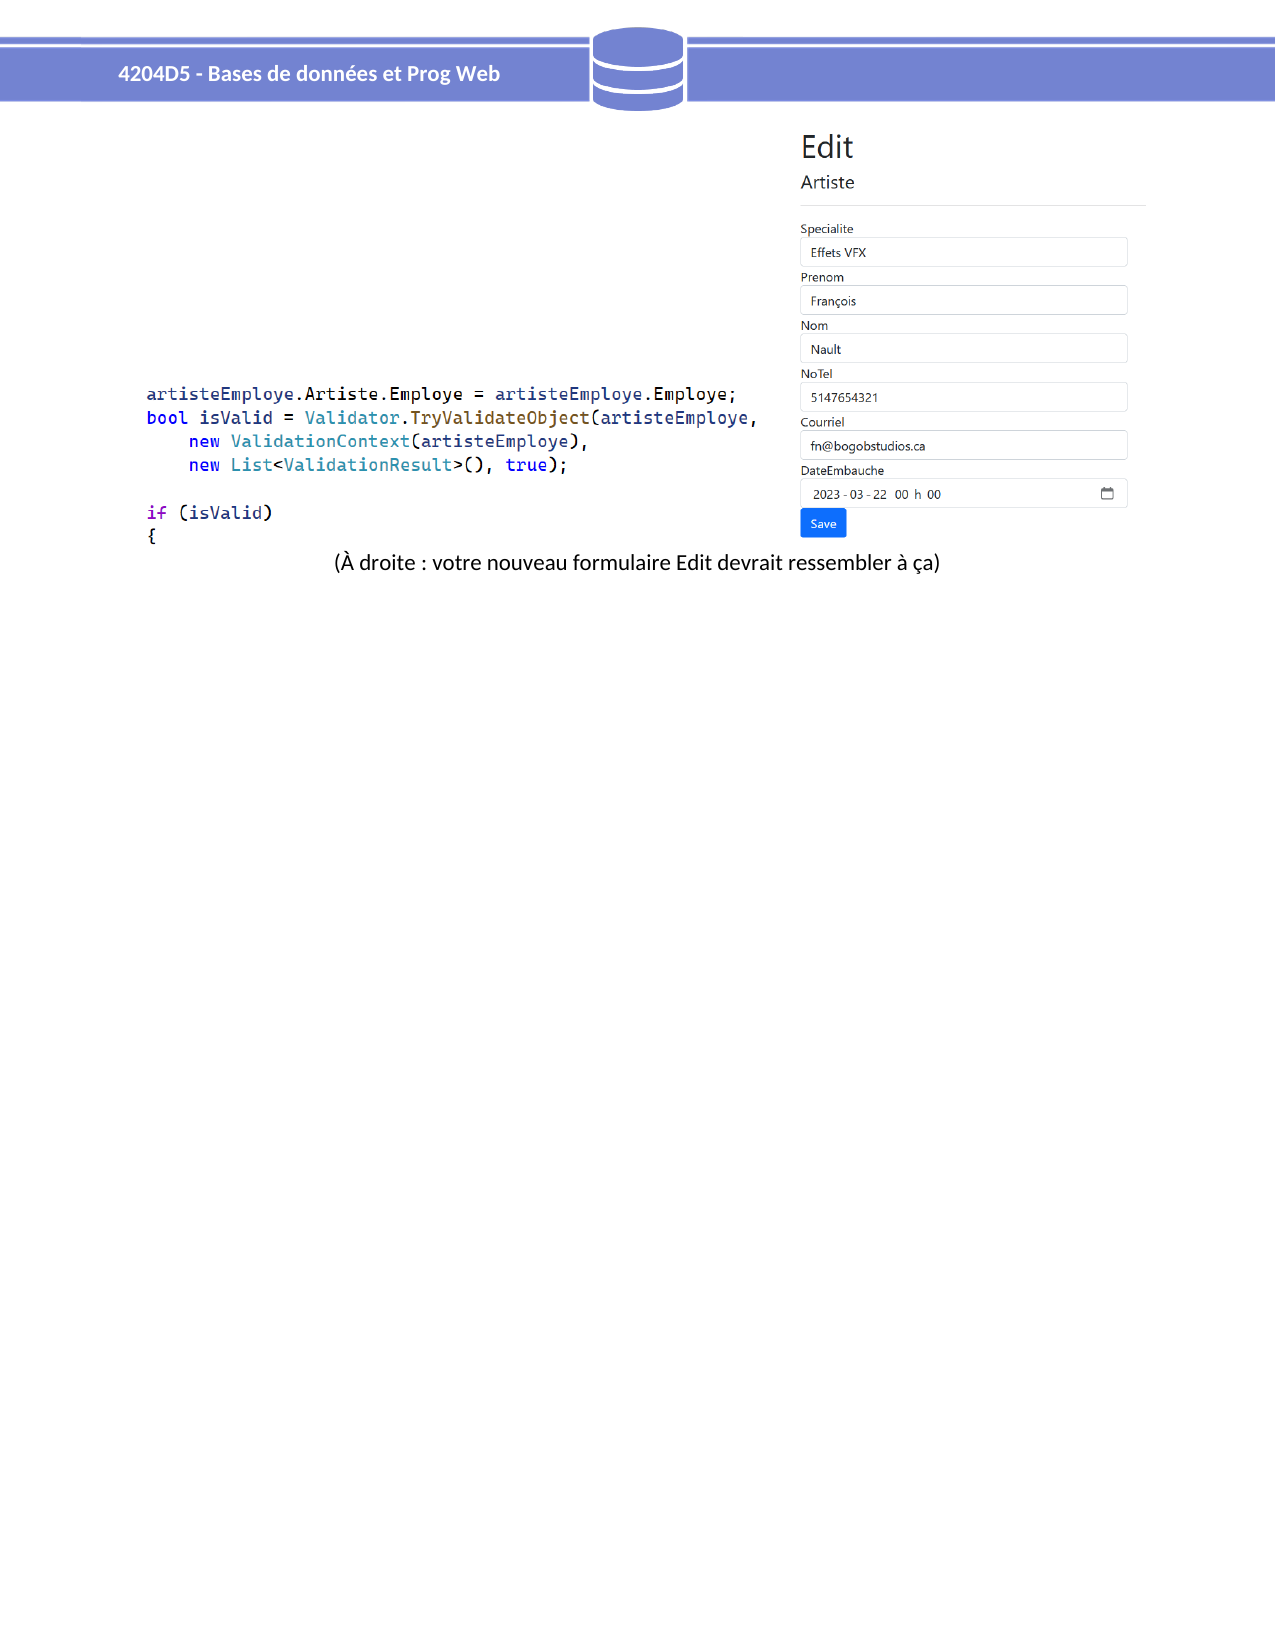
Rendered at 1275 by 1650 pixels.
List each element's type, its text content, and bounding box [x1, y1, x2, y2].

picture [0, 19, 1275, 548]
text (À droite : votre nouveau formulaire Edit devrait ressembler à ça) [118, 548, 1157, 576]
